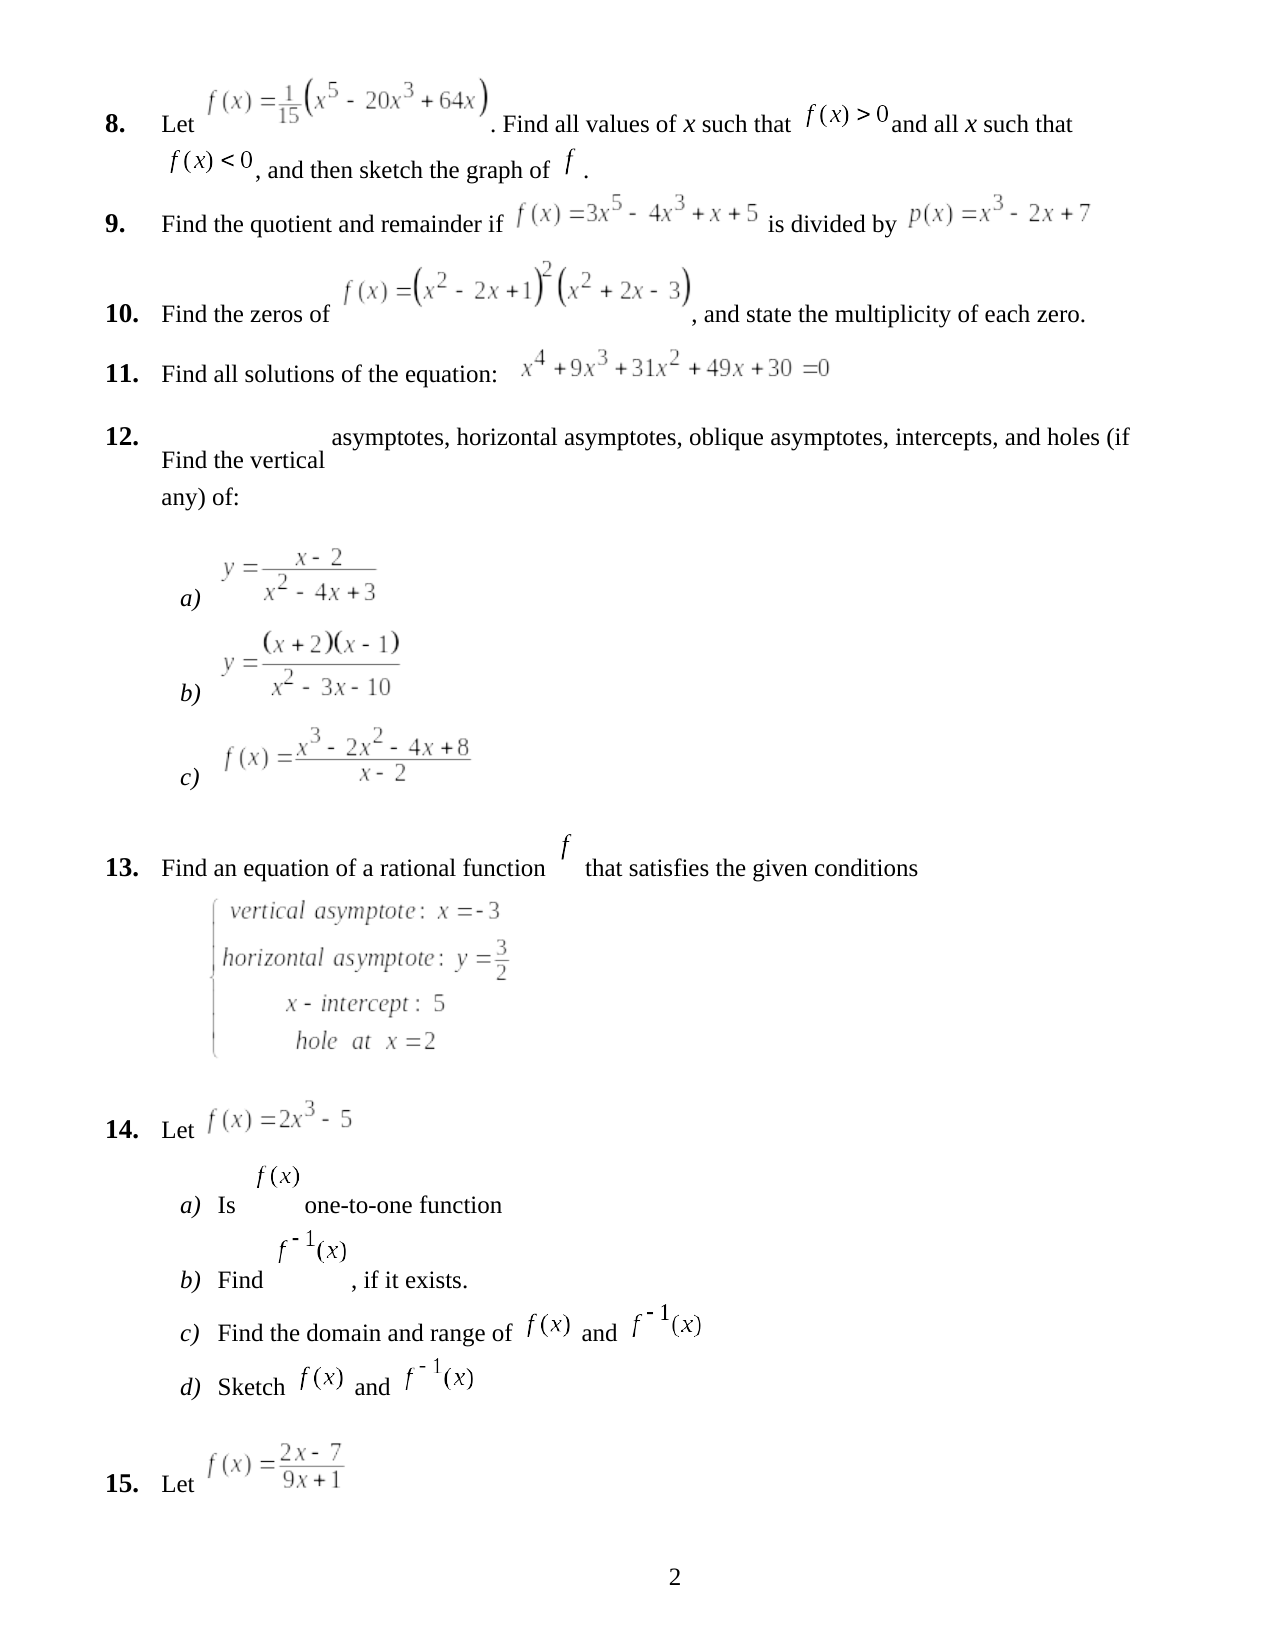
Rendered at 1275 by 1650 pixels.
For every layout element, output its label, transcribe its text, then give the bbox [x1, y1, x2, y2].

list Find the quotient and remainder if is divided by [105, 188, 1170, 238]
list Find , if it exists. [180, 1223, 1170, 1293]
list Find the zeros of , and state the multiplicity of each zero. [105, 254, 1170, 328]
list Let [105, 1438, 1170, 1498]
list Let . Find all values of x such that and all x such that , and then sketch the graph of . [105, 75, 1170, 184]
list Find the domain and range of and [180, 1298, 1170, 1347]
list Is one-to-one function [180, 1160, 1170, 1219]
list Find the vertical asymptotes, horizontal asymptotes, oblique asymptotes, intercepts, and holes (if any) of: [105, 420, 1170, 535]
list Sketch and [180, 1351, 1170, 1400]
list Find all solutions of the equation: [105, 344, 1170, 389]
list Find an equation of a rational function that satisfies the given conditions [105, 828, 1170, 882]
list Let [105, 1095, 1170, 1144]
